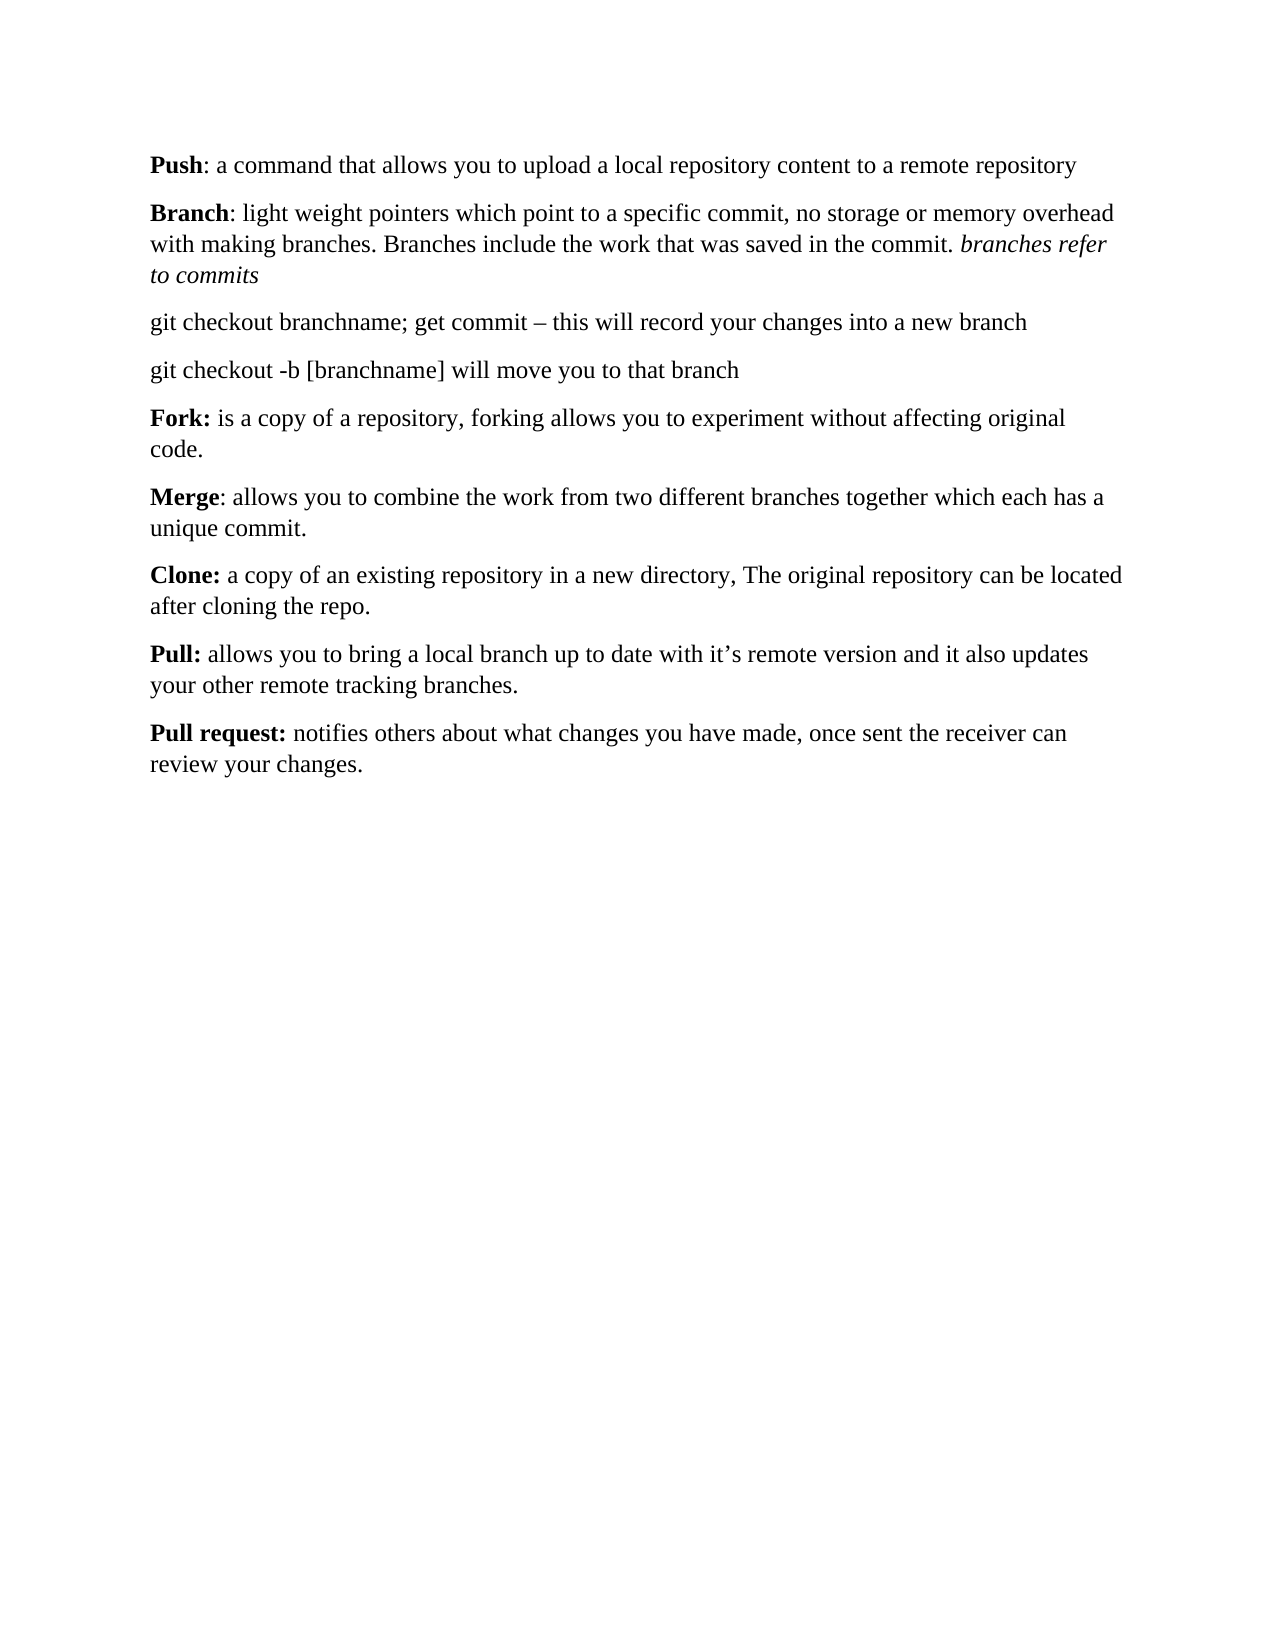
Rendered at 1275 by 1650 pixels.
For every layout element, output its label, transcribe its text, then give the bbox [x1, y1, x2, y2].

text git checkout branchname; get commit – this will record your changes into a new branch [150, 307, 1125, 336]
text Pull request: notifies others about what changes you have made, once sent the receiver can review your changes. [150, 718, 1125, 778]
text git checkout -b [branchname] will move you to that branch [150, 355, 1125, 384]
text Fork: is a copy of a repository, forking allows you to experiment without affecting original code. [150, 403, 1125, 463]
text Branch: light weight pointers which point to a specific commit, no storage or memory overhead with making branches. Branches include the work that was saved in the commit. branches refer to commits [150, 198, 1125, 288]
text Pull: allows you to bring a local branch up to date with it’s remote version and it also updates your other remote tracking branches. [150, 639, 1125, 699]
text Merge: allows you to combine the work from two different branches together which each has a unique commit. [150, 482, 1125, 541]
text Clone: a copy of an existing repository in a new directory, The original repository can be located after cloning the repo. [150, 560, 1125, 620]
text Push: a command that allows you to upload a local repository content to a remote repository [150, 150, 1125, 179]
